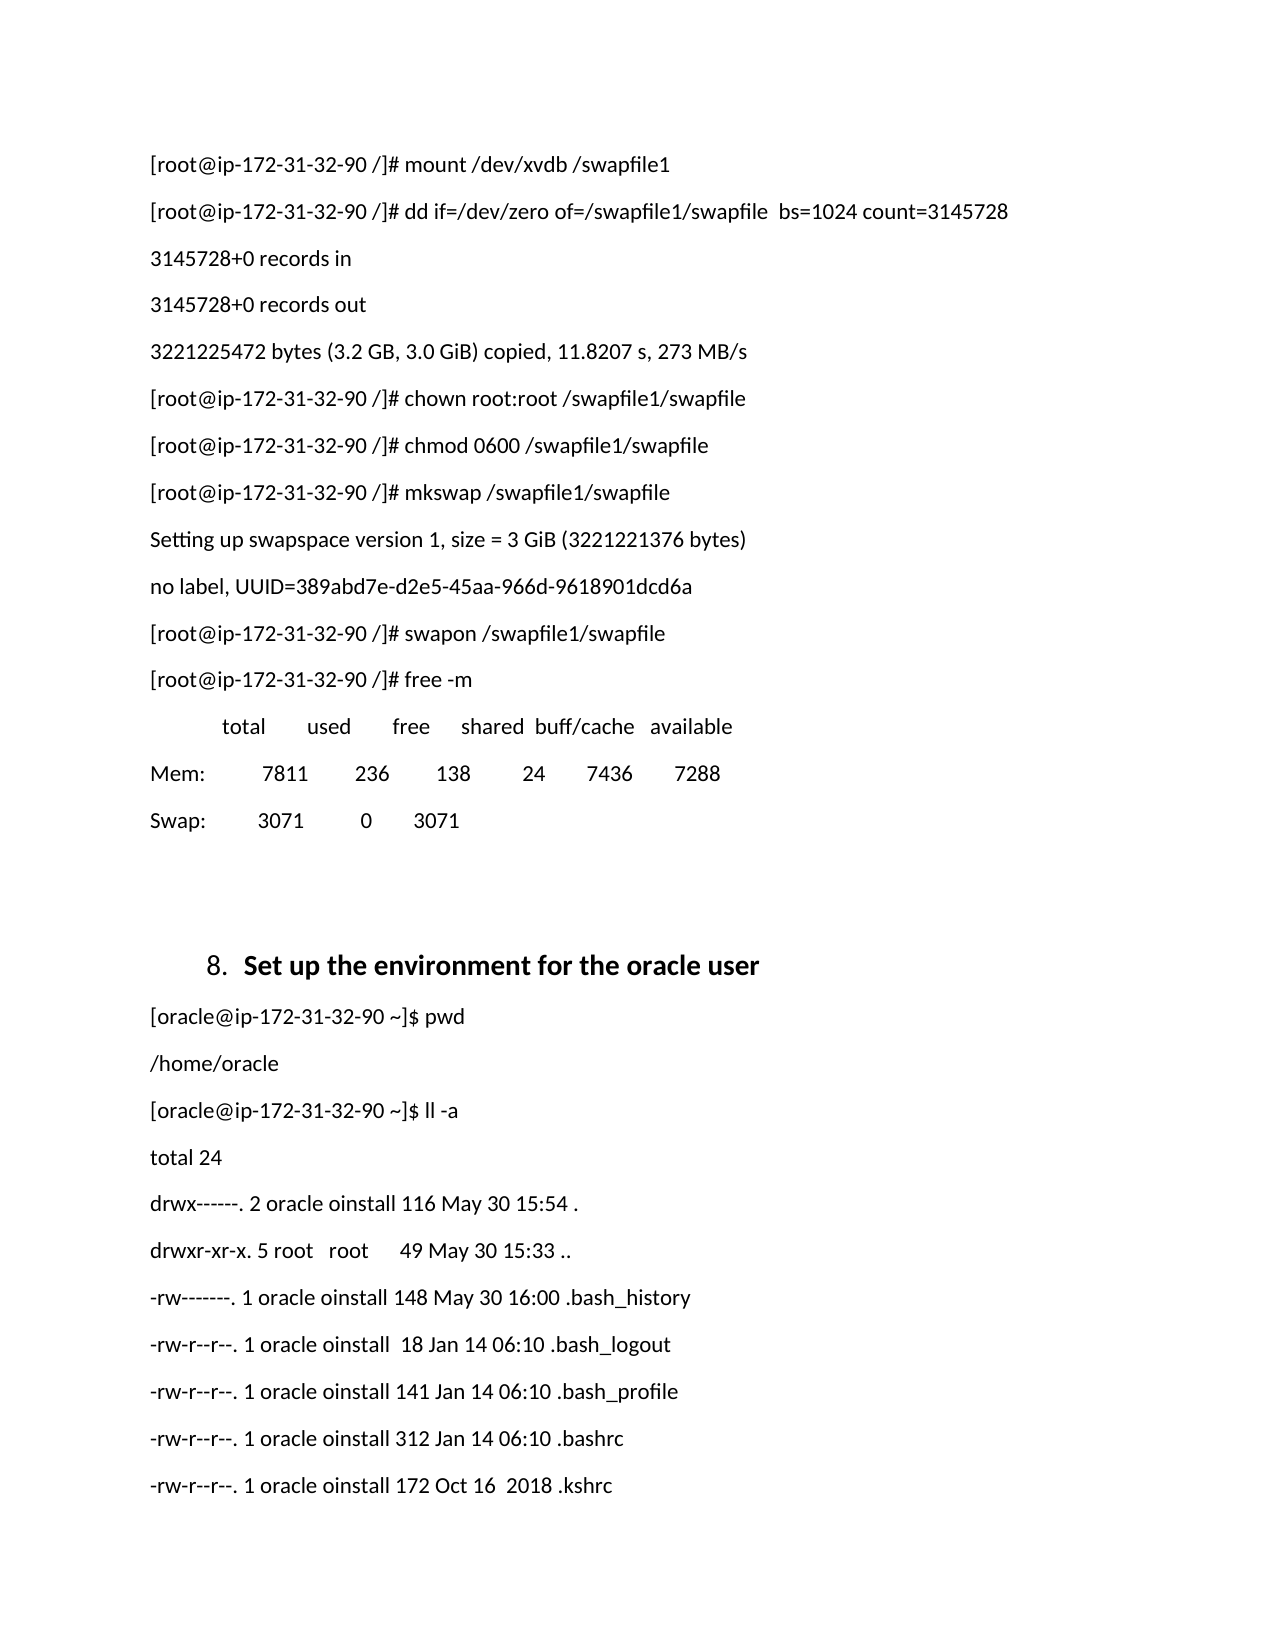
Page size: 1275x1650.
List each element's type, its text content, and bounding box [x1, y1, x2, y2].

text 3221225472 bytes (3.2 GB, 3.0 GiB) copied, 11.8207 s, 273 MB/s [150, 337, 1125, 366]
text 3145728+0 records in [150, 244, 1125, 272]
text -rw-r--r--. 1 oracle oinstall 18 Jan 14 06:10 .bash_logout [150, 1330, 1125, 1358]
list Set up the environment for the oracle user [206, 947, 1125, 982]
text total used free shared buff/cache available [150, 712, 1125, 741]
text -rw-r--r--. 1 oracle oinstall 312 Jan 14 06:10 .bashrc [150, 1424, 1125, 1452]
text [root@ip-172-31-32-90 /]# swapon /swapfile1/swapfile [150, 619, 1125, 647]
text [root@ip-172-31-32-90 /]# dd if=/dev/zero of=/swapfile1/swapfile bs=1024 count=3145728 [150, 197, 1125, 225]
text drwxr-xr-x. 5 root root 49 May 30 15:33 .. [150, 1236, 1125, 1264]
text [root@ip-172-31-32-90 /]# chown root:root /swapfile1/swapfile [150, 384, 1125, 412]
text -rw-------. 1 oracle oinstall 148 May 30 16:00 .bash_history [150, 1283, 1125, 1311]
text total 24 [150, 1143, 1125, 1171]
text [root@ip-172-31-32-90 /]# free -m [150, 666, 1125, 694]
text [root@ip-172-31-32-90 /]# mkswap /swapfile1/swapfile [150, 478, 1125, 506]
text [oracle@ip-172-31-32-90 ~]$ ll -a [150, 1096, 1125, 1124]
text no label, UUID=389abd7e-d2e5-45aa-966d-9618901dcd6a [150, 572, 1125, 600]
text drwx------. 2 oracle oinstall 116 May 30 15:54 . [150, 1189, 1125, 1217]
text 3145728+0 records out [150, 291, 1125, 319]
text [oracle@ip-172-31-32-90 ~]$ pwd [150, 1002, 1125, 1030]
text [root@ip-172-31-32-90 /]# chmod 0600 /swapfile1/swapfile [150, 431, 1125, 459]
text -rw-r--r--. 1 oracle oinstall 172 Oct 16 2018 .kshrc [150, 1471, 1125, 1499]
text [root@ip-172-31-32-90 /]# mount /dev/xvdb /swapfile1 [150, 150, 1125, 178]
text -rw-r--r--. 1 oracle oinstall 141 Jan 14 06:10 .bash_profile [150, 1377, 1125, 1405]
text Mem: 7811 236 138 24 7436 7288 [150, 759, 1125, 787]
text Swap: 3071 0 3071 [150, 806, 1125, 834]
text /home/oracle [150, 1049, 1125, 1077]
text Setting up swapspace version 1, size = 3 GiB (3221221376 bytes) [150, 525, 1125, 553]
